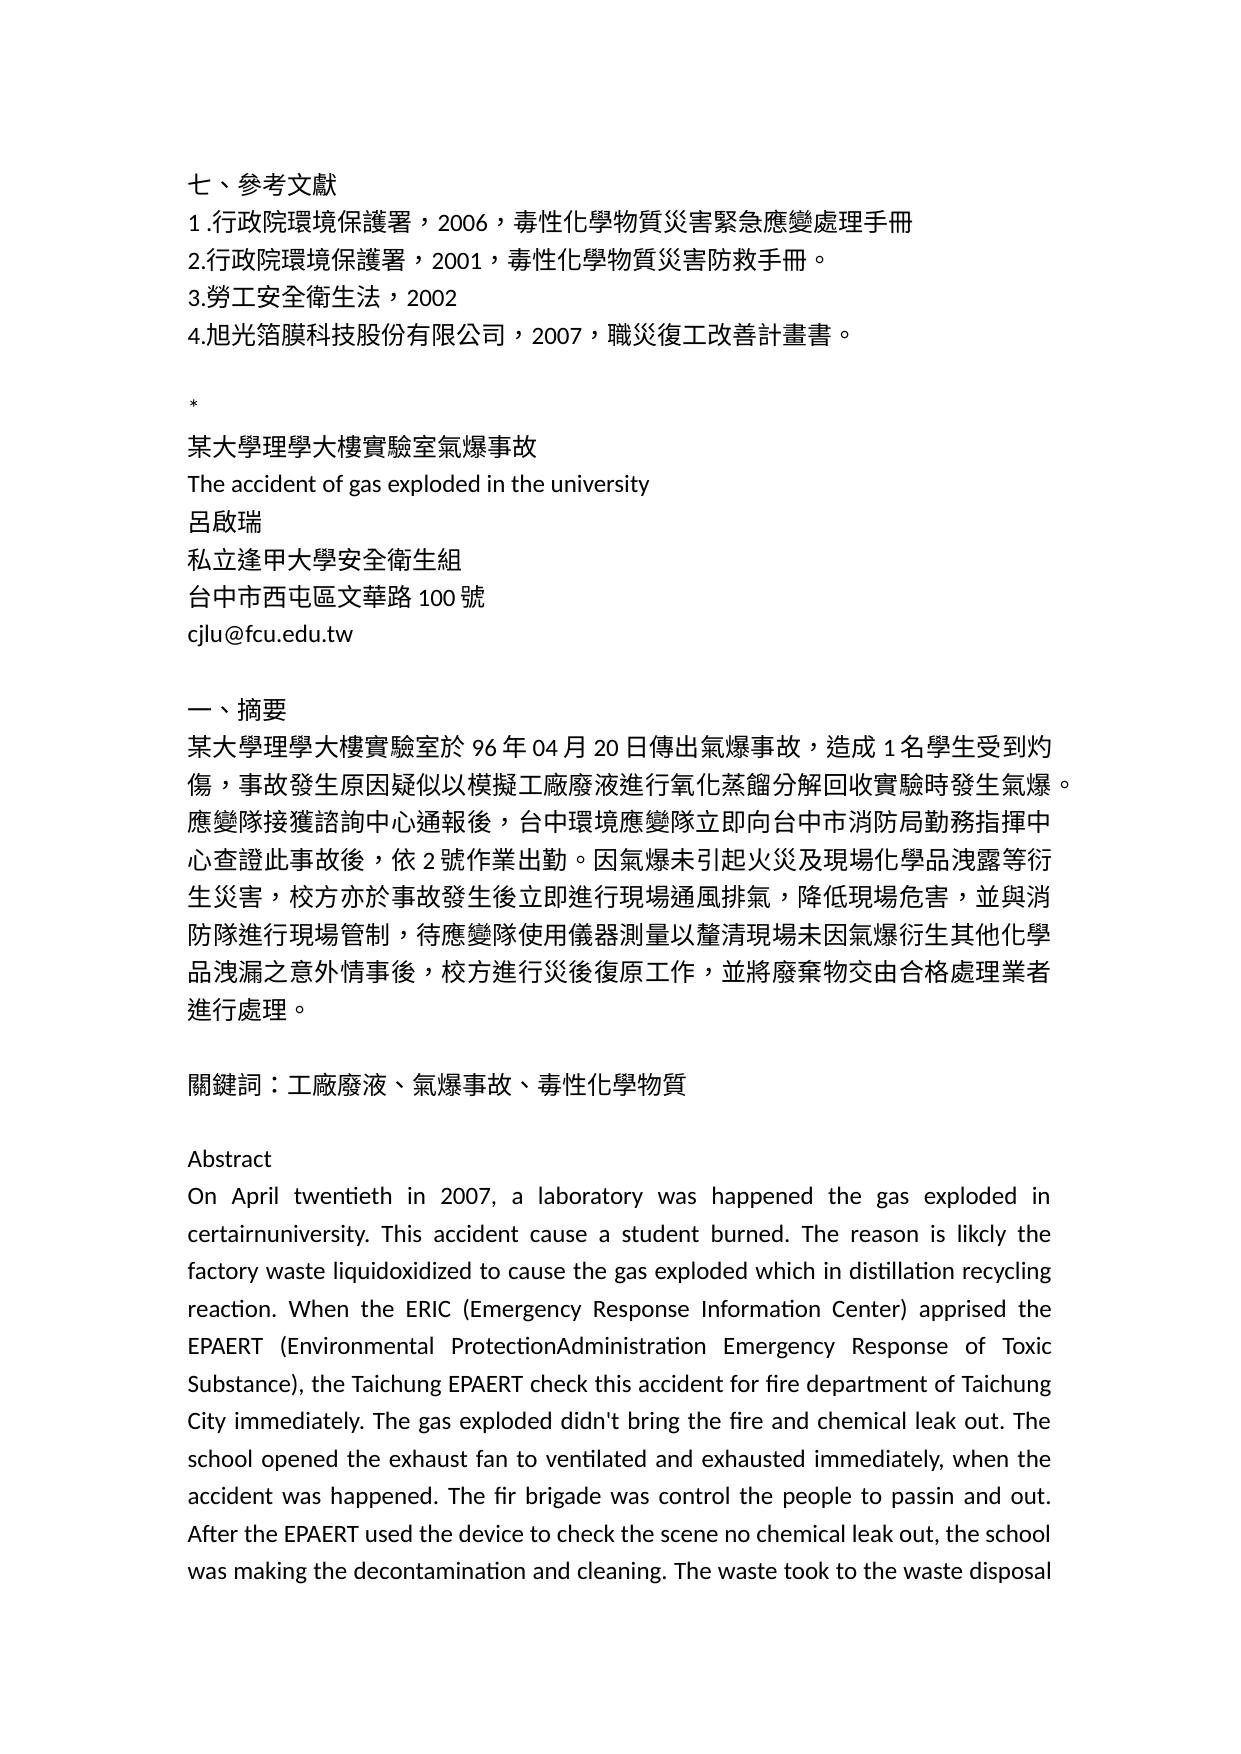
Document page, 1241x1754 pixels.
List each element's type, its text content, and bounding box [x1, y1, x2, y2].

text The accident of gas exploded in the university [187, 464, 1053, 502]
text cjlu@fcu.edu.tw [187, 614, 1053, 652]
text 某大學理學大樓實驗室於96年04月20日傳出氣爆事故，造成1名學生受到灼傷，事故發生原因疑似以模擬工廠廢液進行氧化蒸餾分解回收實驗時發生氣爆。應變隊接獲諮詢中心通報後，台中環境應變隊立即向台中市消防局勤務指揮中心查證此事故後，依2號作業出勤。因氣爆未引起火災及現場化學品洩露等衍生災害，校方亦於事故發生後立即進行現場通風排氣，降低現場危害，並與消防隊進行現場管制，待應變隊使用儀器測量以釐清現場未因氣爆衍生其他化學品洩漏之意外情事後，校方進行災後復原工作，並將廢棄物交由合格處理業者進行處理。 [187, 727, 1053, 1027]
text 台中市西屯區文華路100號 [187, 577, 1053, 614]
text Abstract [187, 1139, 1053, 1177]
text 3.勞工安全衛生法，2002 [187, 277, 1053, 314]
text 呂啟瑞 [187, 502, 1053, 539]
text 1 .行政院環境保護署，2006，毒性化學物質災害緊急應變處理手冊 [187, 202, 1053, 239]
text 私立逢甲大學安全衛生組 [187, 539, 1053, 577]
text 一、摘要 [187, 689, 1053, 727]
text 4.旭光箔膜科技股份有限公司，2007，職災復工改善計畫書。 [187, 314, 1053, 352]
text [187, 1177, 1053, 1589]
text 關鍵詞：工廠廢液、氣爆事故、毒性化學物質 [187, 1064, 1053, 1102]
text 某大學理學大樓實驗室氣爆事故 [187, 427, 1053, 464]
text * [187, 389, 1053, 427]
text 2.行政院環境保護署，2001，毒性化學物質災害防救手冊。 [187, 239, 1053, 277]
text 七、參考文獻 [187, 164, 1053, 202]
